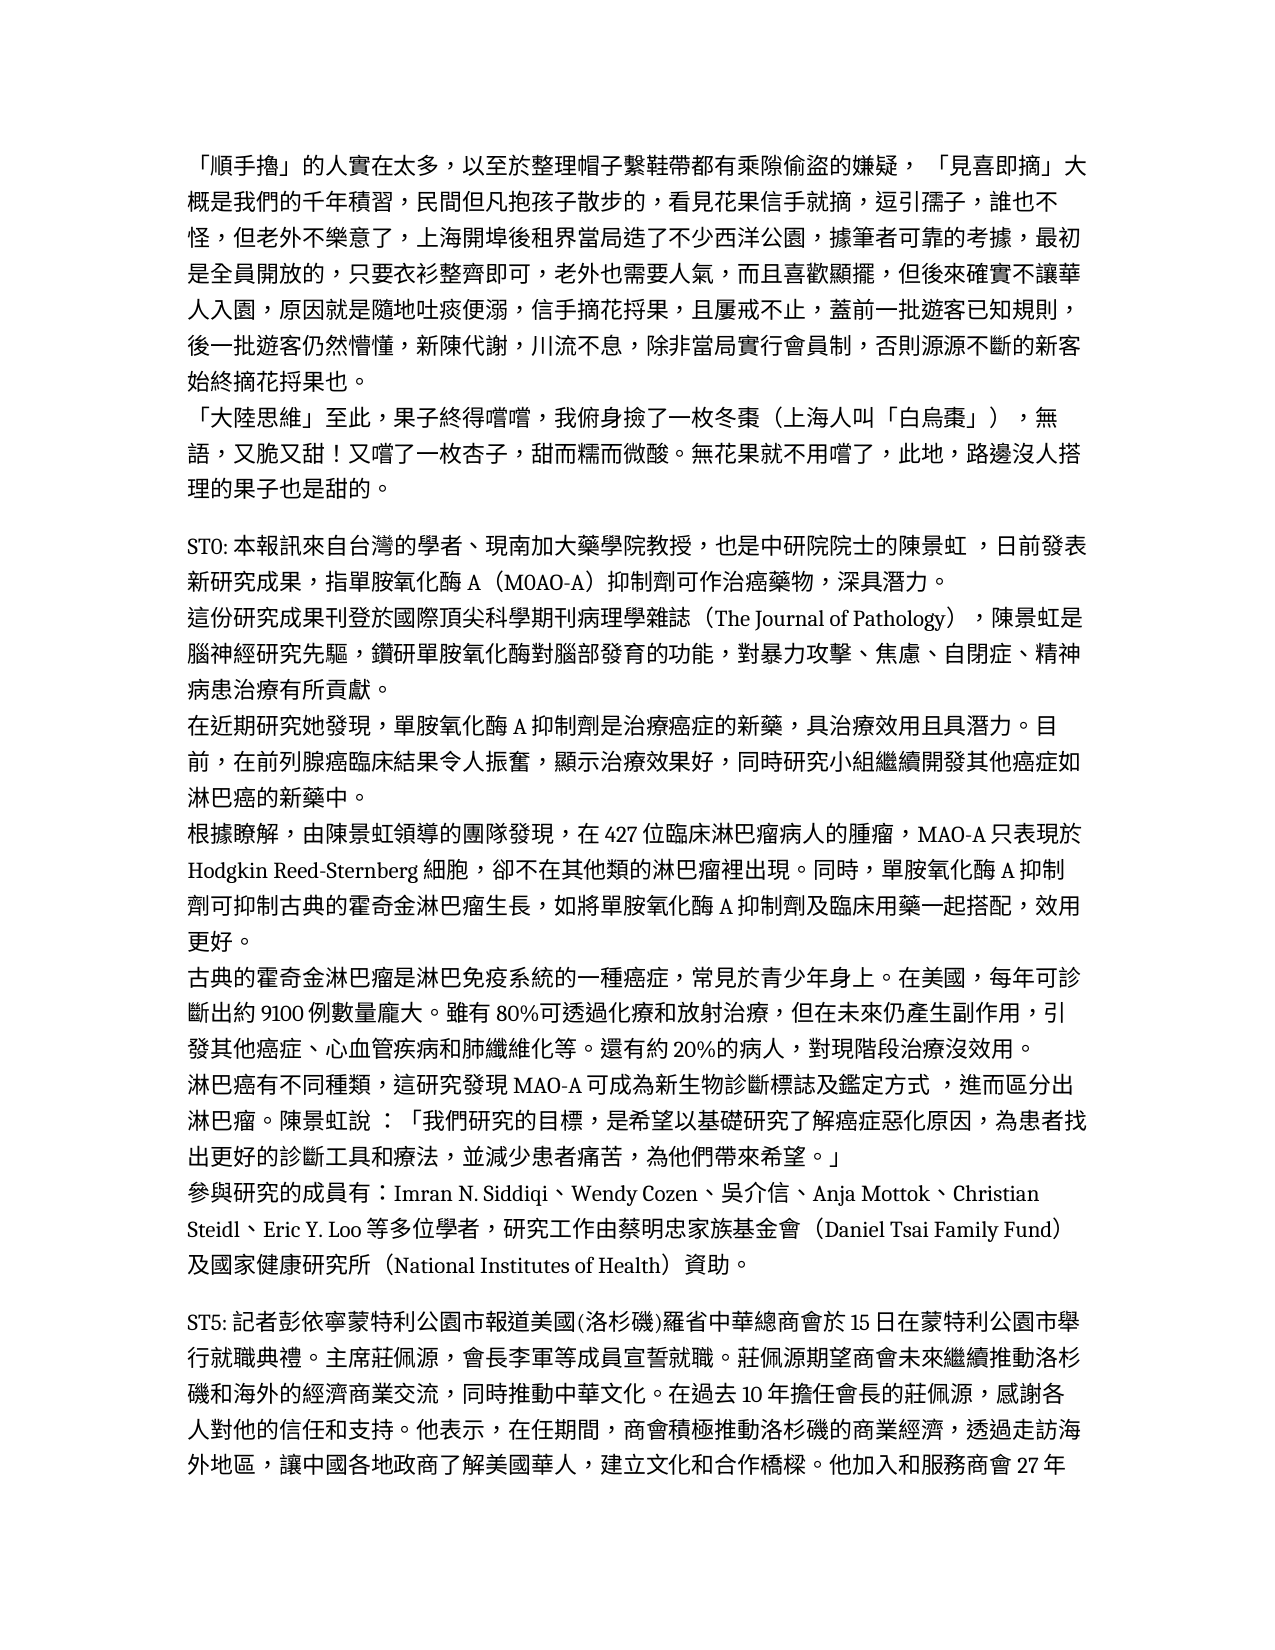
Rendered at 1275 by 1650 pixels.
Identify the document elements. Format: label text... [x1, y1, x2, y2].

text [187, 1306, 1087, 1481]
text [187, 150, 1087, 505]
text ST0: 本報訊來自台灣的學者、現南加大藥學院教授，也是中研院院士的陳景虹 ，日前發表新研究成果，指單胺氧化酶A（M0AO-A）抑制劑可作治癌藥物，深具潛力。 這份研究成果刊登於國際頂尖科學期刊病理學雜誌（The Journal of Pathology），陳景虹是腦神經研究先驅，鑽研單胺氧化酶對腦部發育的功能，對暴力攻擊、焦慮、自閉症、精神病患治療有所貢獻。 在近期研究她發現，單胺氧化酶A抑制劑是治療癌症的新藥，具治療效用且具潛力。目前，在前列腺癌臨床結果令人振奮，顯示治療效果好，同時研究小組繼續開發其他癌症如淋巴癌的新藥中。 根據瞭解，由陳景虹領導的團隊發現，在427位臨床淋巴瘤病人的腫瘤，MAO-A只表現於Hodgkin Reed-Sternberg 細胞，卻不在其他類的淋巴瘤裡出現。同時，單胺氧化酶A抑制劑可抑制古典的霍奇金淋巴瘤生長，如將單胺氧化酶A抑制劑及臨床用藥一起搭配，效用更好。 古典的霍奇金淋巴瘤是淋巴免疫系統的一種癌症，常見於青少年身上。在美國，每年可診斷出約9100例數量龐大。雖有80%可透過化療和放射治療，但在未來仍產生副作用，引發其他癌症、心血管疾病和肺纖維化等。還有約20%的病人，對現階段治療沒效用。 淋巴癌有不同種類，這研究發現MAO-A可成為新生物診斷標誌及鑑定方式 ，進而區分出淋巴瘤。陳景虹說 ：「我們研究的目標，是希望以基礎研究了解癌症惡化原因，為患者找出更好的診斷工具和療法，並減少患者痛苦，為他們帶來希望。」 參與研究的成員有：Imran N. Siddiqi、Wendy Cozen、吳介信、Anja Mottok、Christian Steidl、Eric Y. Loo等多位學者，研究工作由蔡明忠家族基金會（Daniel Tsai Family Fund）及國家健康研究所（National Institutes of Health）資助。 [187, 530, 1087, 1280]
